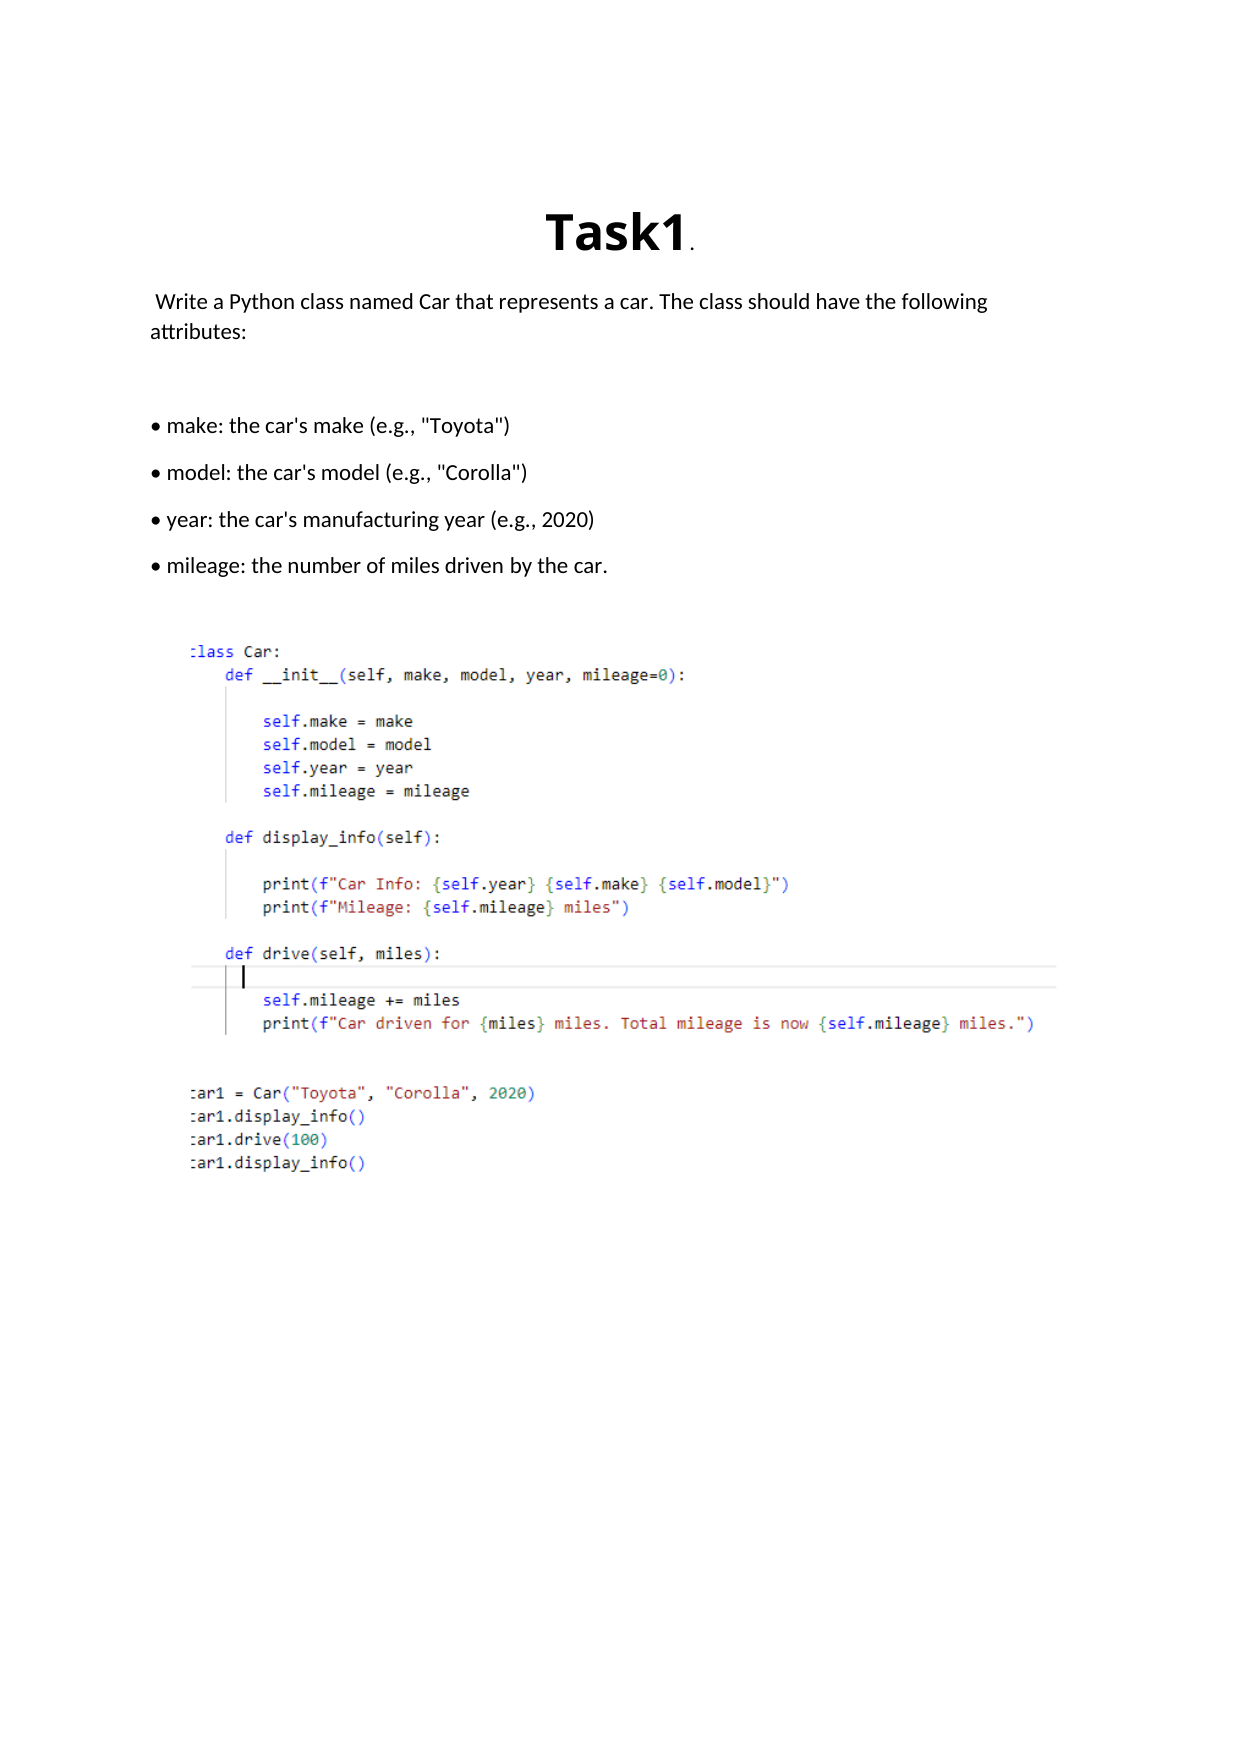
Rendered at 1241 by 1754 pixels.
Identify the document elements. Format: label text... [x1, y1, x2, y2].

text • year: the car's manufacturing year (e.g., 2020) [150, 505, 1090, 533]
text • make: the car's make (e.g., "Toyota") [150, 411, 1090, 439]
picture [191, 645, 1057, 1238]
text Write a Python class named Car that represents a car. The class should have the following attributes: [150, 287, 1090, 345]
text • model: the car's model (e.g., "Corolla") [150, 458, 1090, 486]
text Task1. [150, 197, 1090, 265]
text • mileage: the number of miles driven by the car. [150, 552, 1090, 580]
